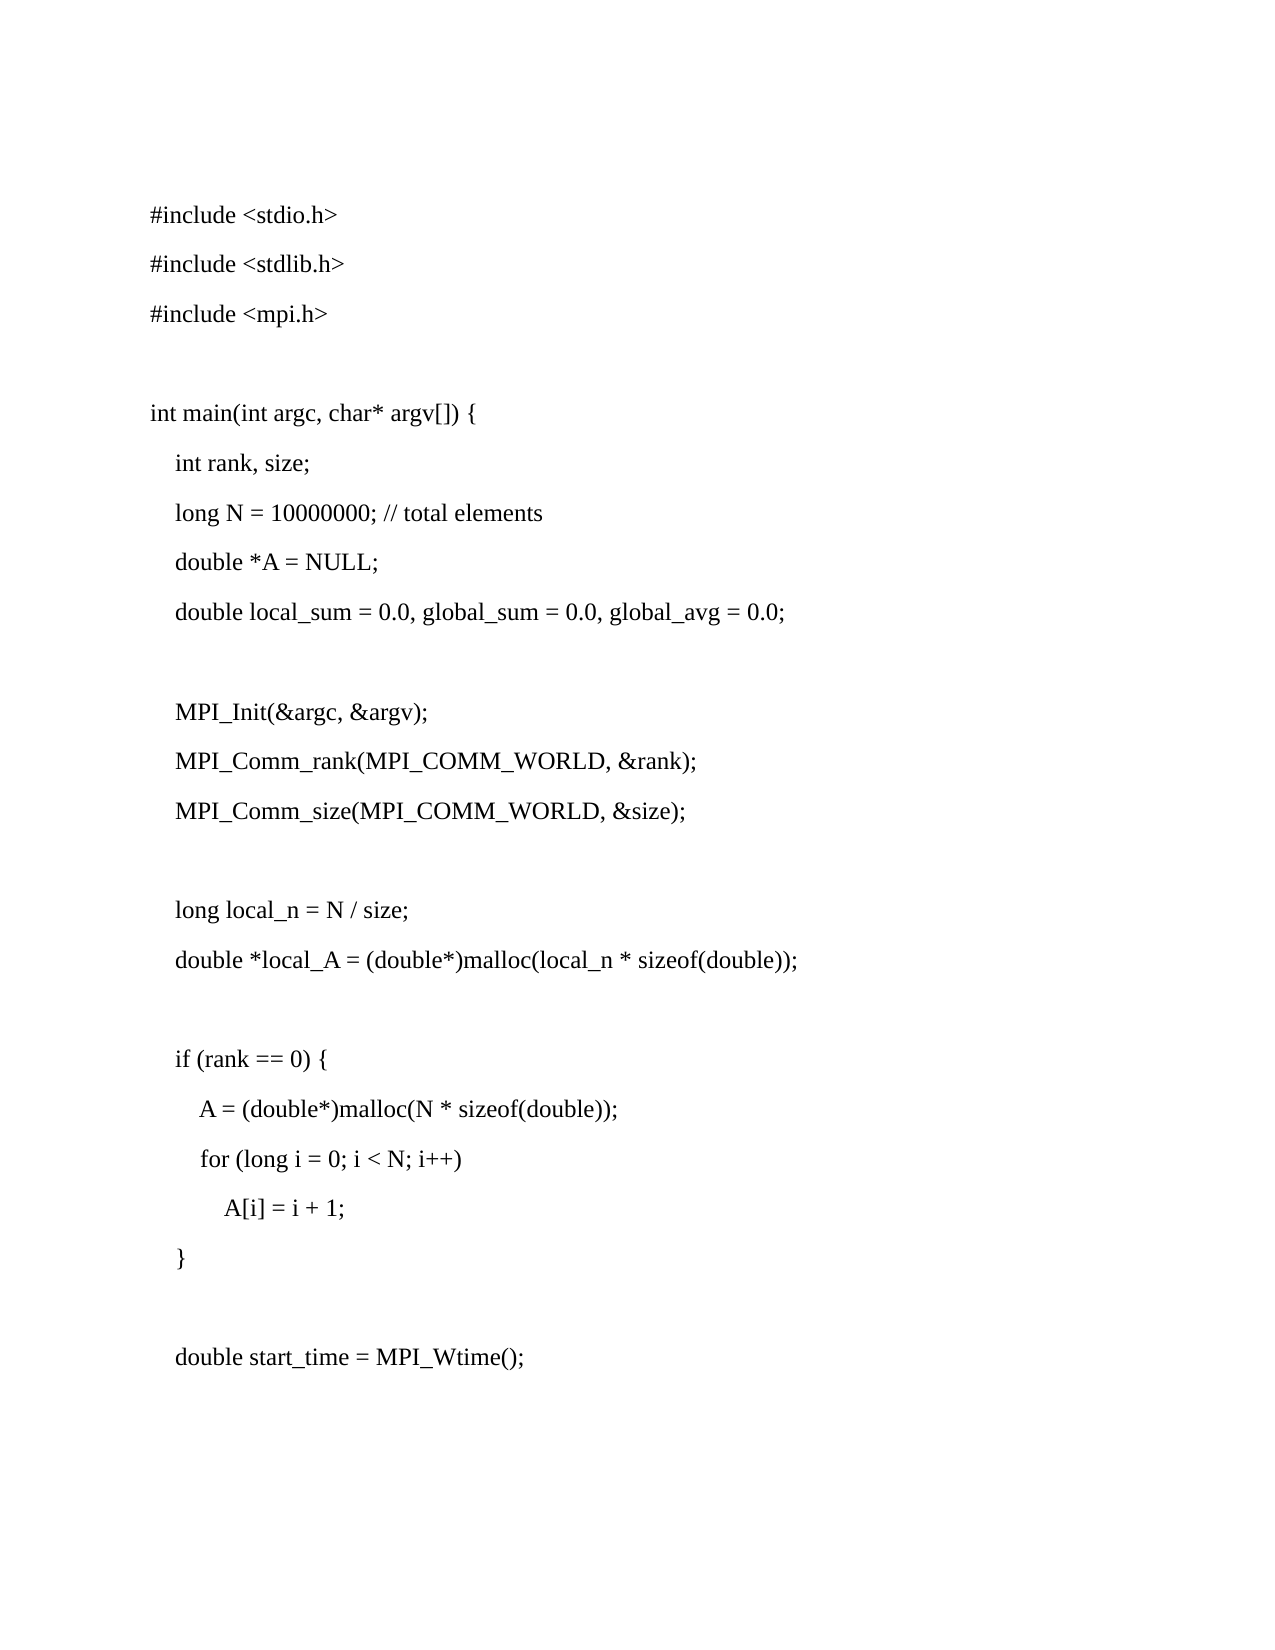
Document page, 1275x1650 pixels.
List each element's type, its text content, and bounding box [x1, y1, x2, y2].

text A[i] = i + 1; [150, 1193, 1125, 1222]
text #include <stdlib.h> [150, 249, 1125, 278]
text #include <stdio.h> [150, 200, 1125, 228]
text } [150, 1243, 1125, 1272]
text for (long i = 0; i < N; i++) [150, 1144, 1125, 1172]
text A = (double*)malloc(N * sizeof(double)); [150, 1094, 1125, 1123]
text long N = 10000000; // total elements [150, 498, 1125, 527]
text int rank, size; [150, 448, 1125, 477]
text MPI_Comm_size(MPI_COMM_WORLD, &size); [150, 796, 1125, 825]
text double start_time = MPI_Wtime(); [150, 1342, 1125, 1371]
text int main(int argc, char* argv[]) { [150, 398, 1125, 427]
text if (rank == 0) { [150, 1044, 1125, 1073]
text double local_sum = 0.0, global_sum = 0.0, global_avg = 0.0; [150, 597, 1125, 626]
text double *local_A = (double*)malloc(local_n * sizeof(double)); [150, 945, 1125, 974]
text long local_n = N / size; [150, 895, 1125, 924]
text MPI_Comm_rank(MPI_COMM_WORLD, &rank); [150, 746, 1125, 775]
text #include <mpi.h> [150, 299, 1125, 328]
text MPI_Init(&argc, &argv); [150, 697, 1125, 725]
text double *A = NULL; [150, 547, 1125, 576]
